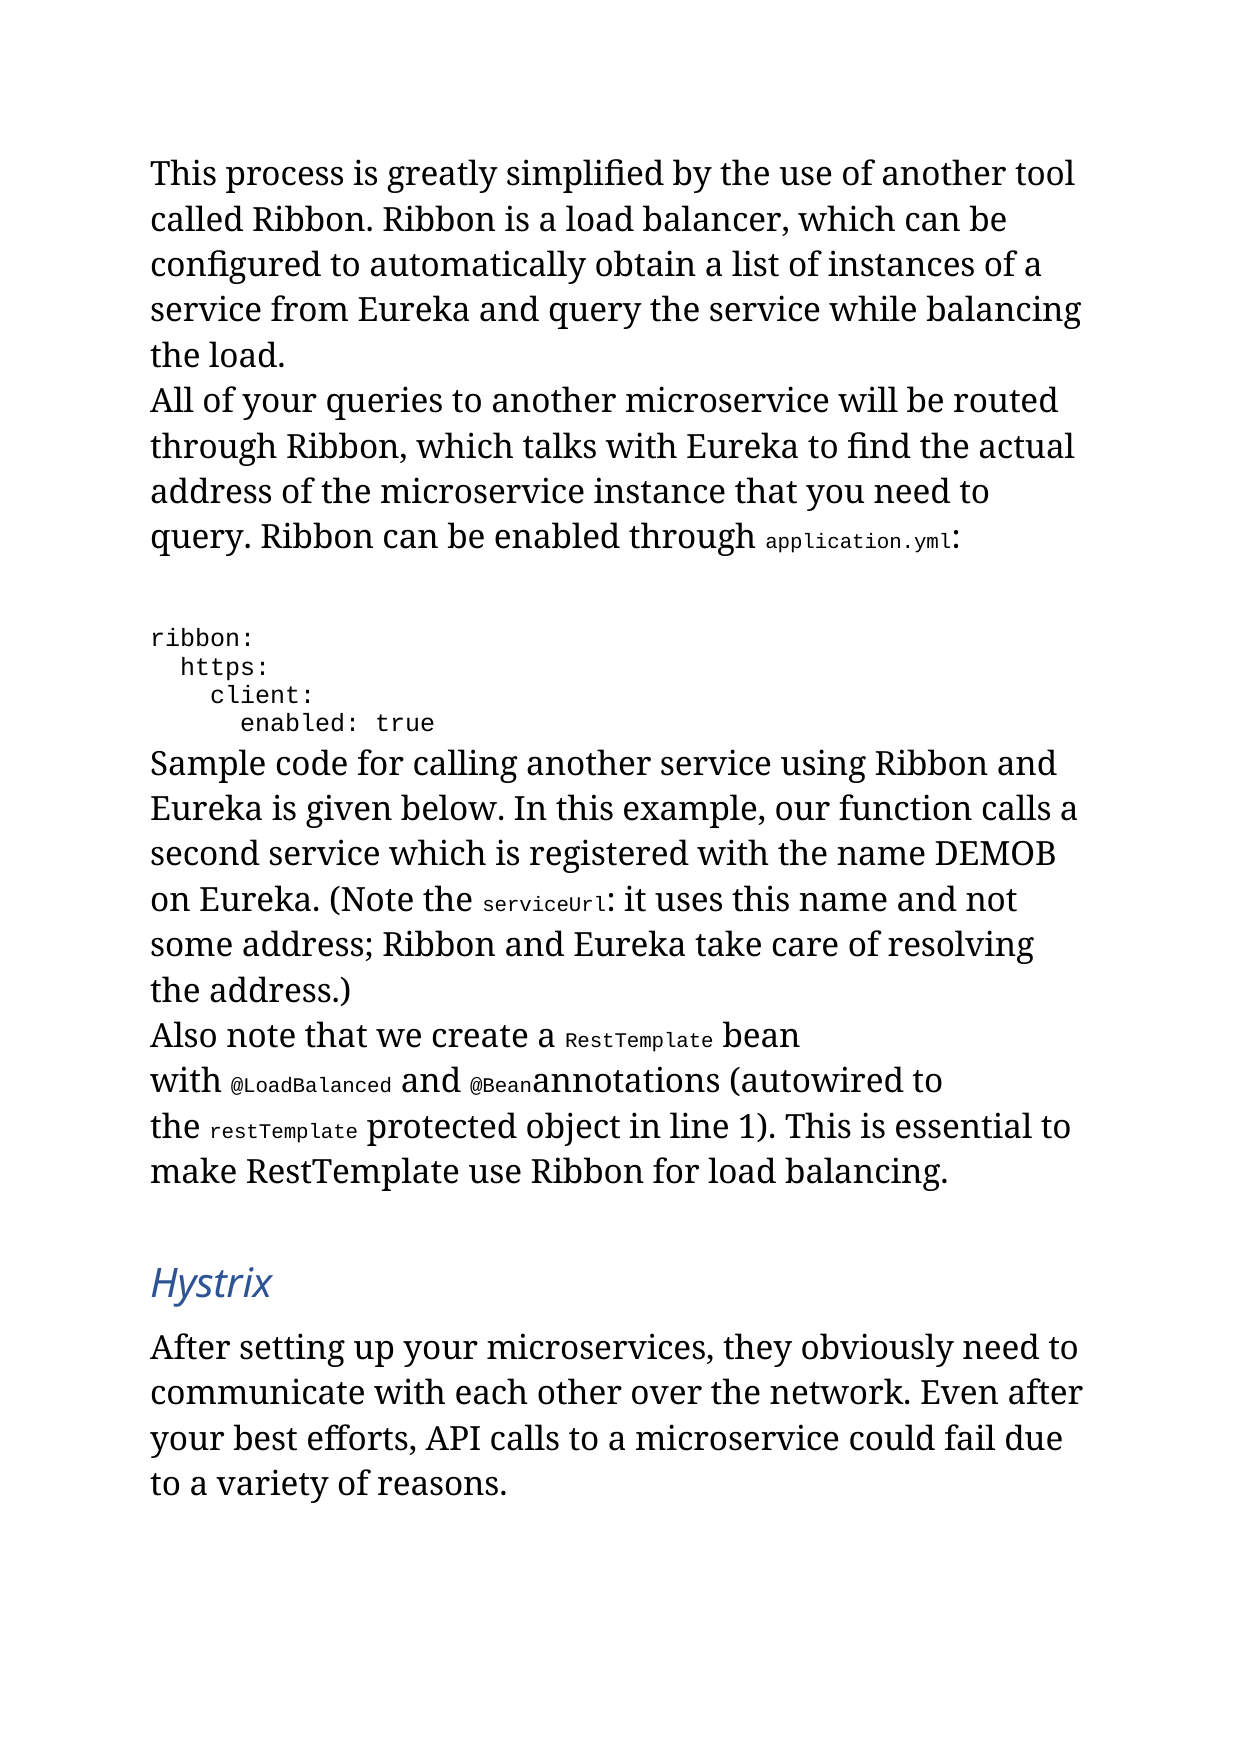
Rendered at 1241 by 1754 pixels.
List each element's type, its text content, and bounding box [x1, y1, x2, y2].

text After setting up your microservices, they obviously need to communicate with each other over the network. Even after your best efforts, API calls to a microservice could fail due to a variety of reasons. [150, 1323, 1090, 1505]
text ribbon: https: client: enabled: true [150, 626, 1090, 739]
subtitle Hystrix [150, 1254, 1090, 1310]
text Also note that we create a RestTemplate bean with @LoadBalanced and @Beanannotations (autowired to the restTemplate protected object in line 1). This is essential to make RestTemplate use Ribbon for load balancing. [150, 1012, 1090, 1193]
text This process is greatly simplified by the use of another tool called Ribbon. Ribbon is a load balancer, which can be configured to automatically obtain a list of instances of a service from Eureka and query the service while balancing the load. [150, 150, 1090, 377]
text All of your queries to another microservice will be routed through Ribbon, which talks with Eureka to find the actual address of the microservice instance that you need to query. Ribbon can be enabled through application.yml: [150, 377, 1090, 559]
text Sample code for calling another service using Ribbon and Eureka is given below. In this example, our function calls a second service which is registered with the name DEMOB on Eureka. (Note the serviceUrl: it uses this name and not some address; Ribbon and Eureka take care of resolving the address.) [150, 739, 1090, 1012]
